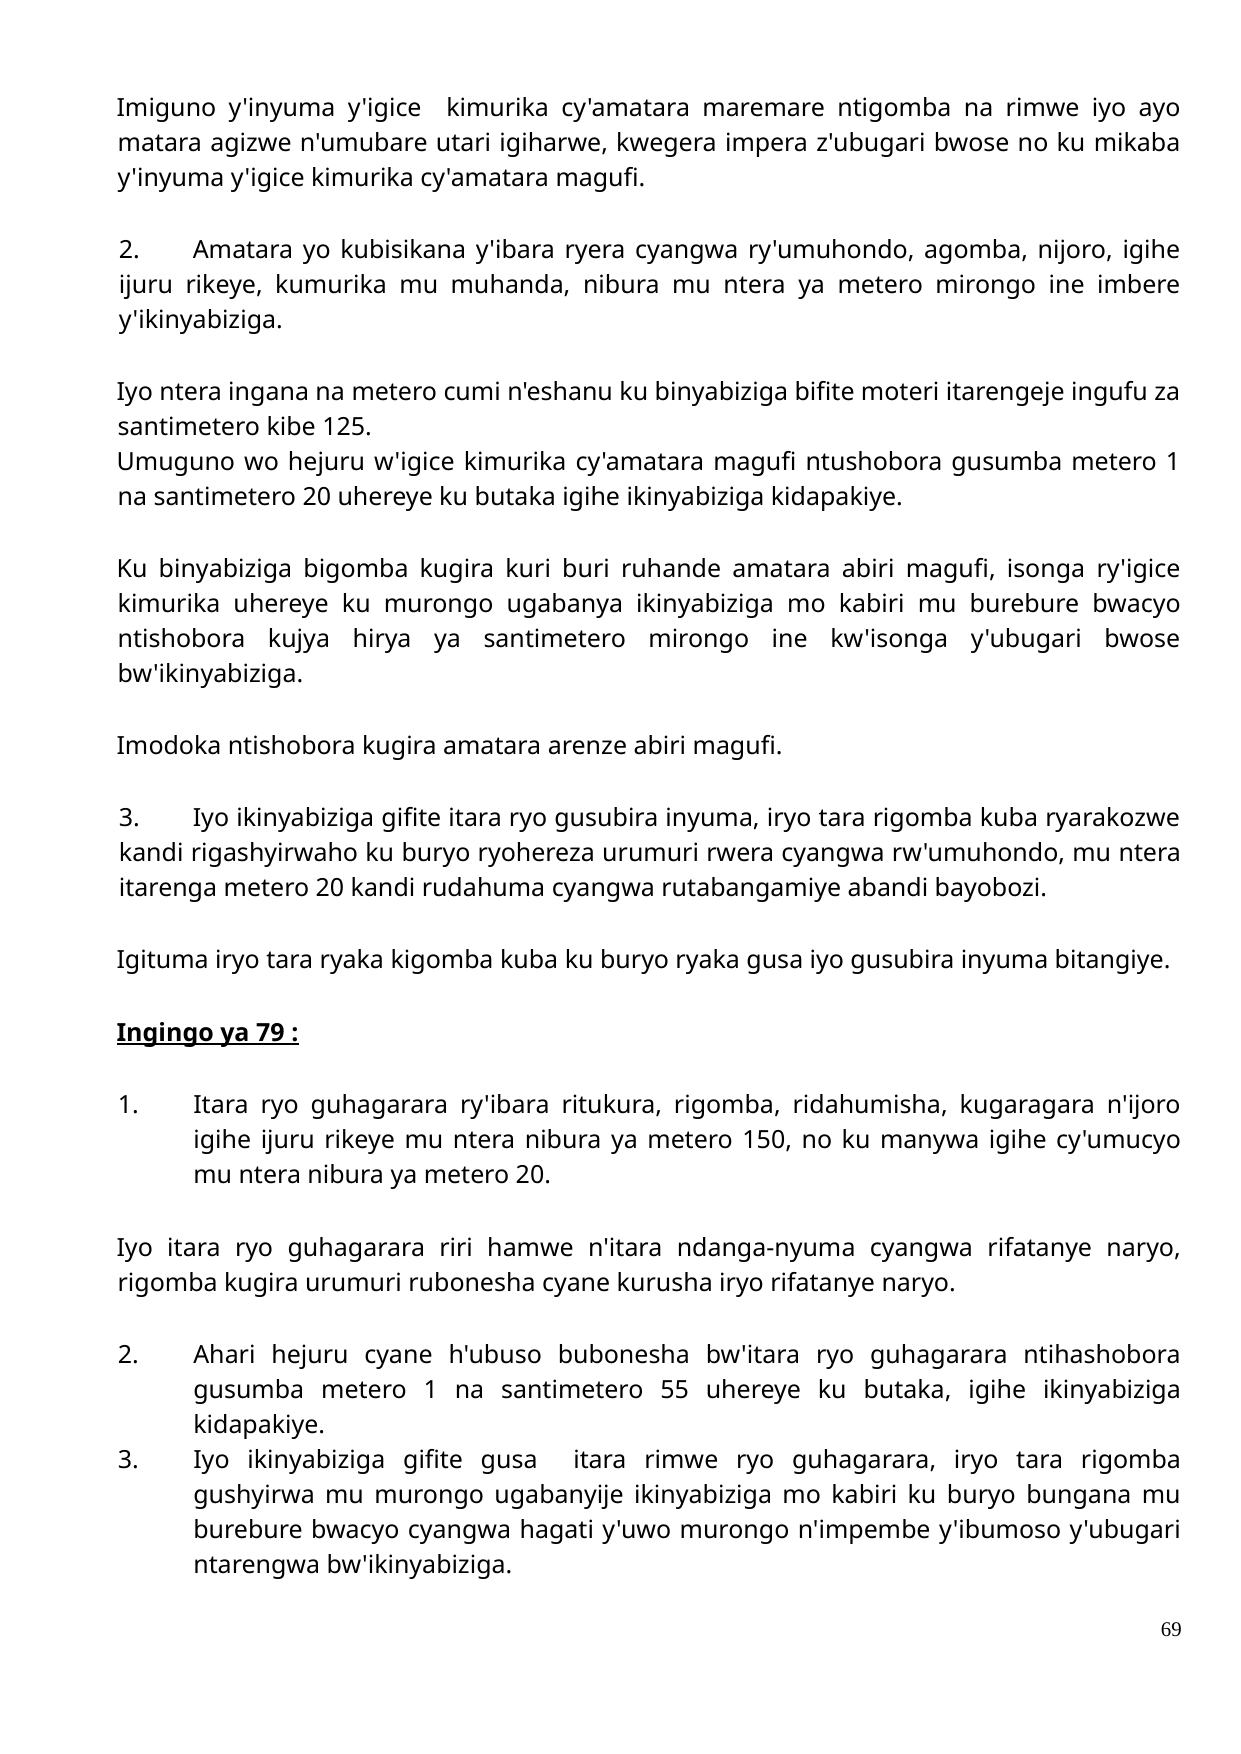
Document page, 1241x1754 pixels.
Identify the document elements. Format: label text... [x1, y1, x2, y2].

text Iyo ntera ingana na metero cumi n'eshanu ku binyabiziga bifite moteri itarengeje ingufu za santimetero kibe 125. [116, 373, 1182, 442]
text Imiguno y'inyuma y'igice kimurika cy'amatara maremare ntigomba na rimwe iyo ayo matara agizwe n'umubare utari igiharwe, kwegera impera z'ubugari bwose no ku mikaba y'inyuma y'igice kimurika cy'amatara magufi. [116, 89, 1182, 193]
text Ku binyabiziga bigomba kugira kuri buri ruhande amatara abiri magufi, isonga ry'igice kimurika uhereye ku murongo ugabanya ikinyabiziga mo kabiri mu burebure bwacyo ntishobora kujya hirya ya santimetero mirongo ine kw'isonga y'ubugari bwose bw'ikinyabiziga. [116, 551, 1182, 690]
text Iyo itara ryo guhagarara riri hamwe n'itara ndanga-nyuma cyangwa rifatanye naryo, rigomba kugira urumuri rubonesha cyane kurusha iryo rifatanye naryo. [116, 1229, 1182, 1298]
list Amatara yo kubisikana y'ibara ryera cyangwa ry'umuhondo, agomba, nijoro, igihe ijuru rikeye, kumurika mu muhanda, nibura mu ntera ya metero mirongo ine imbere y'ikinyabiziga. [119, 231, 1182, 335]
text Imodoka ntishobora kugira amatara arenze abiri magufi. [116, 728, 1182, 762]
list Itara ryo guhagarara ry'ibara ritukura, rigomba, ridahumisha, kugaragara n'ijoro igihe ijuru rikeye mu ntera nibura ya metero 150, no ku manywa igihe cy'umucyo mu ntera nibura ya metero 20. [118, 1087, 1182, 1191]
list Ahari hejuru cyane h'ubuso bubonesha bw'itara ryo guhagarara ntihashobora gusumba metero 1 na santimetero 55 uhereye ku butaka, igihe ikinyabiziga kidapakiye. [118, 1336, 1182, 1440]
list Iyo ikinyabiziga gifite itara ryo gusubira inyuma, iryo tara rigomba kuba ryarakozwe kandi rigashyirwaho ku buryo ryohereza urumuri rwera cyangwa rw'umuhondo, mu ntera itarenga metero 20 kandi rudahuma cyangwa rutabangamiye abandi bayobozi. [119, 800, 1182, 904]
text Igituma iryo tara ryaka kigomba kuba ku buryo ryaka gusa iyo gusubira inyuma bitangiye. [116, 942, 1182, 976]
text Ingingo ya 79 : [116, 1014, 1182, 1048]
text Umuguno wo hejuru w'igice kimurika cy'amatara magufi ntushobora gusumba metero 1 na santimetero 20 uhereye ku butaka igihe ikinyabiziga kidapakiye. [116, 444, 1182, 513]
list Iyo ikinyabiziga gifite gusa itara rimwe ryo guhagarara, iryo tara rigomba gushyirwa mu murongo ugabanyije ikinyabiziga mo kabiri ku buryo bungana mu burebure bwacyo cyangwa hagati y'uwo murongo n'impembe y'ibumoso y'ubugari ntarengwa bw'ikinyabiziga. [118, 1442, 1182, 1581]
